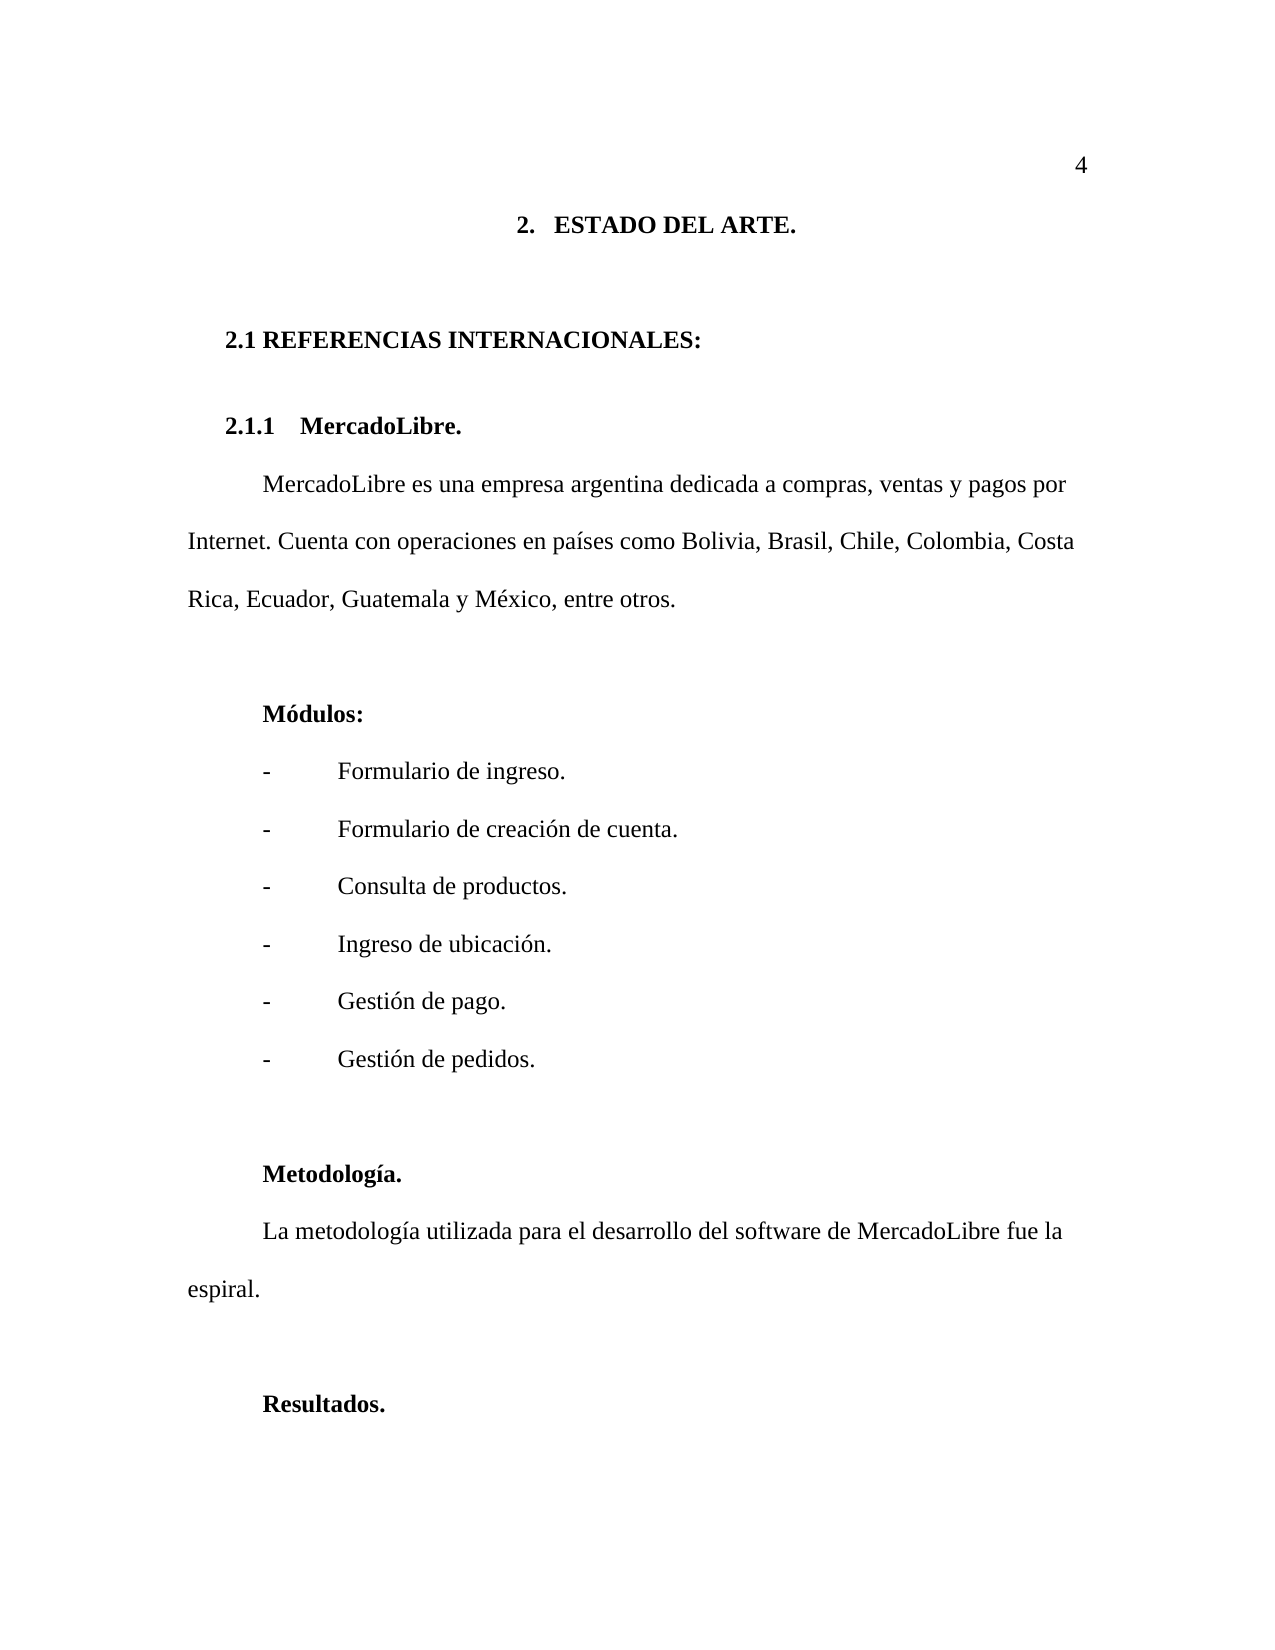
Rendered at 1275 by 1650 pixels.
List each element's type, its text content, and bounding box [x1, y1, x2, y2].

text - Gestión de pedidos. [187, 1044, 1087, 1072]
text - Formulario de creación de cuenta. [187, 814, 1087, 842]
text La metodología utilizada para el desarrollo del software de MercadoLibre fue la espiral. [187, 1216, 1087, 1302]
text Metodología. [187, 1159, 1087, 1187]
subtitle ESTADO DEL ARTE. [225, 210, 1087, 239]
text MercadoLibre es una empresa argentina dedicada a compras, ventas y pagos por Internet. Cuenta con operaciones en países como Bolivia, Brasil, Chile, Colombia, Costa Rica, Ecuador, Guatemala y México, entre otros. [187, 469, 1087, 612]
text - Consulta de productos. [187, 871, 1087, 900]
text - Formulario de ingreso. [187, 756, 1087, 785]
text - Ingreso de ubicación. [187, 929, 1087, 957]
text Resultados. [187, 1389, 1087, 1417]
text - Gestión de pago. [187, 986, 1087, 1015]
text Módulos: [187, 699, 1087, 727]
subtitle MercadoLibre. [225, 411, 1087, 440]
subtitle REFERENCIAS INTERNACIONALES: [225, 325, 1087, 354]
